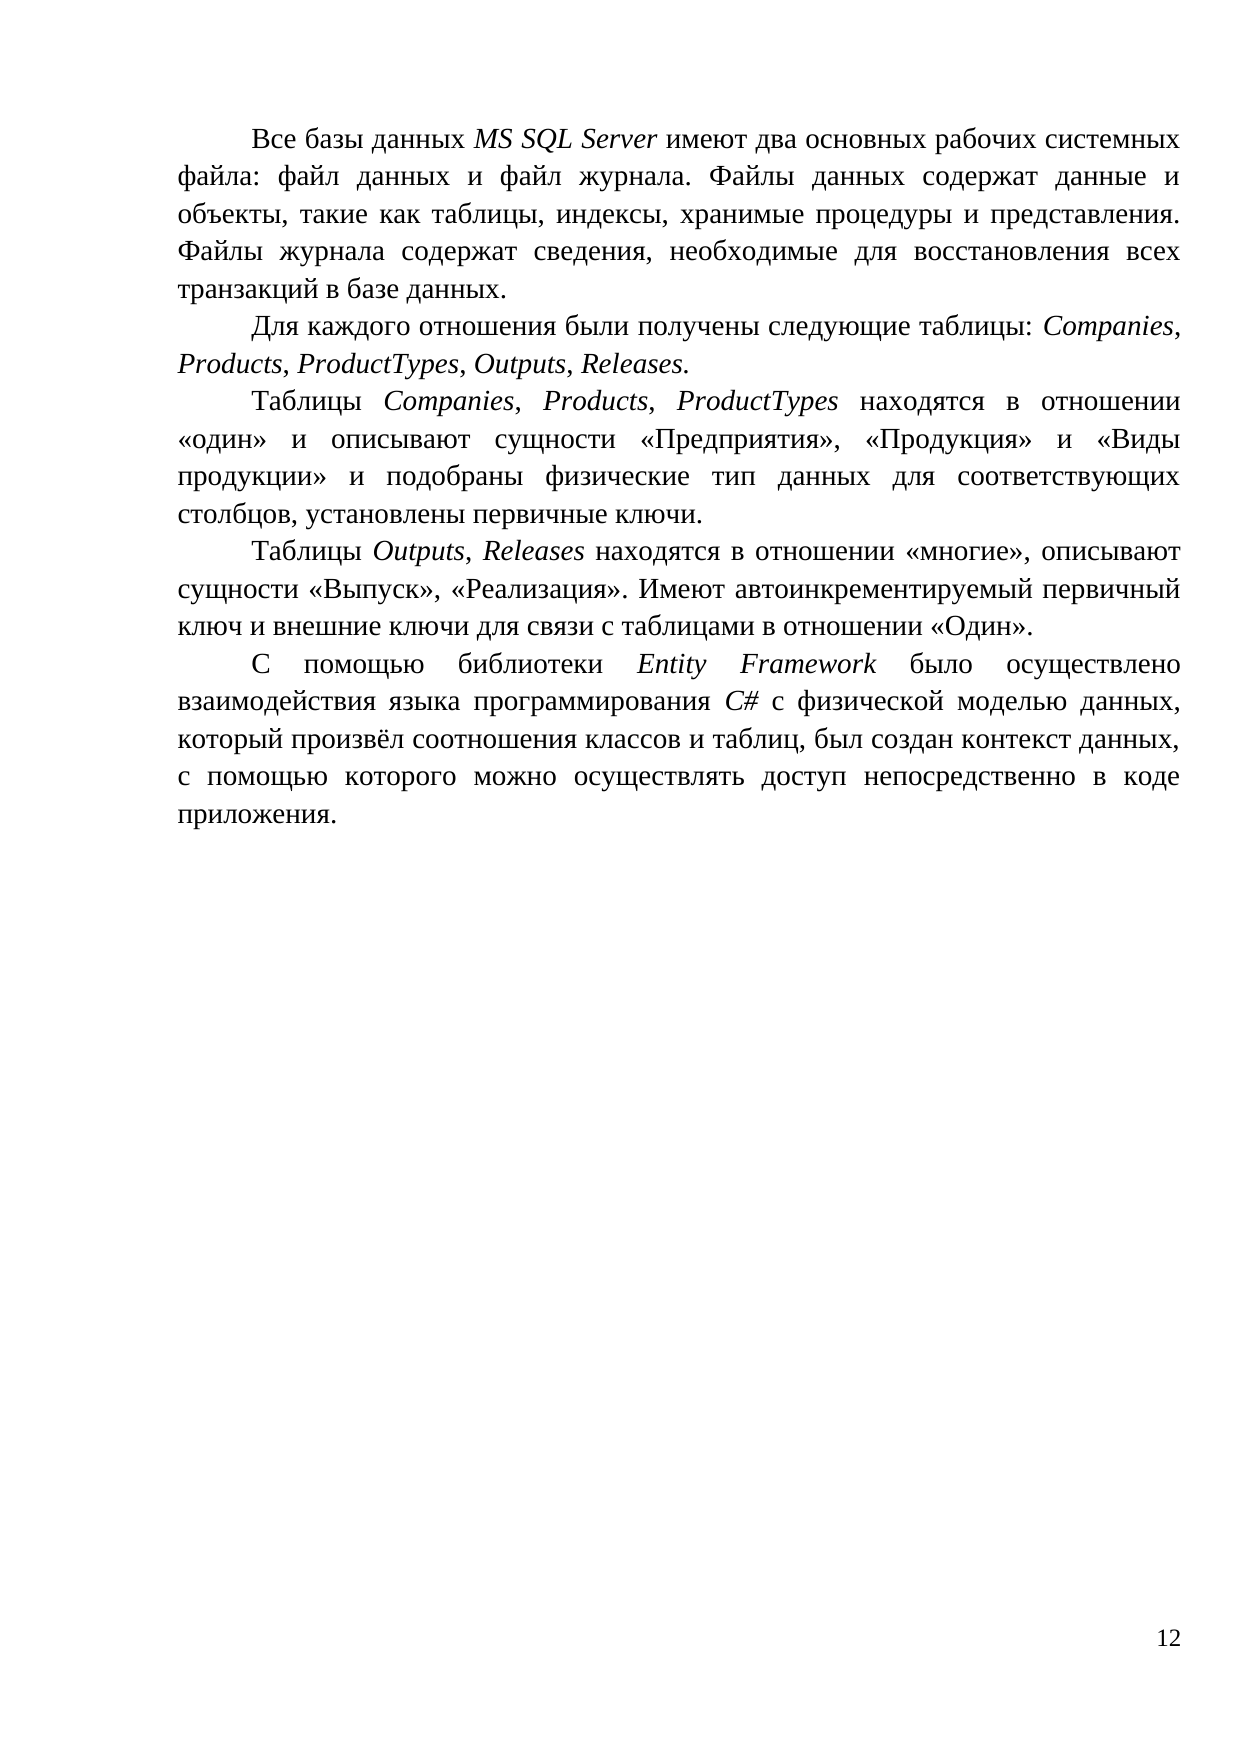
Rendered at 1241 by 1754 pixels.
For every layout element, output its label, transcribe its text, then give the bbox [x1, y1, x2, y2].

text С помощью библиотеки Entity Framework было осуществлено взаимодействия языка программирования C# с физической моделью данных, который произвёл соотношения классов и таблиц, был создан контекст данных, с помощью которого можно осуществлять доступ непосредственно в коде приложения. [177, 643, 1181, 831]
text Таблицы Outputs, Releases находятся в отношении «многие», описывают сущности «Выпуск», «Реализация». Имеют автоинкрементируемый первичный ключ и внешние ключи для связи с таблицами в отношении «Один». [177, 531, 1181, 643]
text Все базы данных MS SQL Server имеют два основных рабочих системных файла: файл данных и файл журнала. Файлы данных содержат данные и объекты, такие как таблицы, индексы, хранимые процедуры и представления. Файлы журнала содержат сведения, необходимые для восстановления всех транзакций в базе данных. [177, 118, 1181, 306]
text Для каждого отношения были получены следующие таблицы: Companies, Products, ProductTypes, Outputs, Releases. [177, 306, 1181, 381]
text Таблицы Companies, Products, ProductTypes находятся в отношении «один» и описывают сущности «Предприятия», «Продукция» и «Виды продукции» и подобраны физические тип данных для соответствующих столбцов, установлены первичные ключи. [177, 381, 1181, 531]
